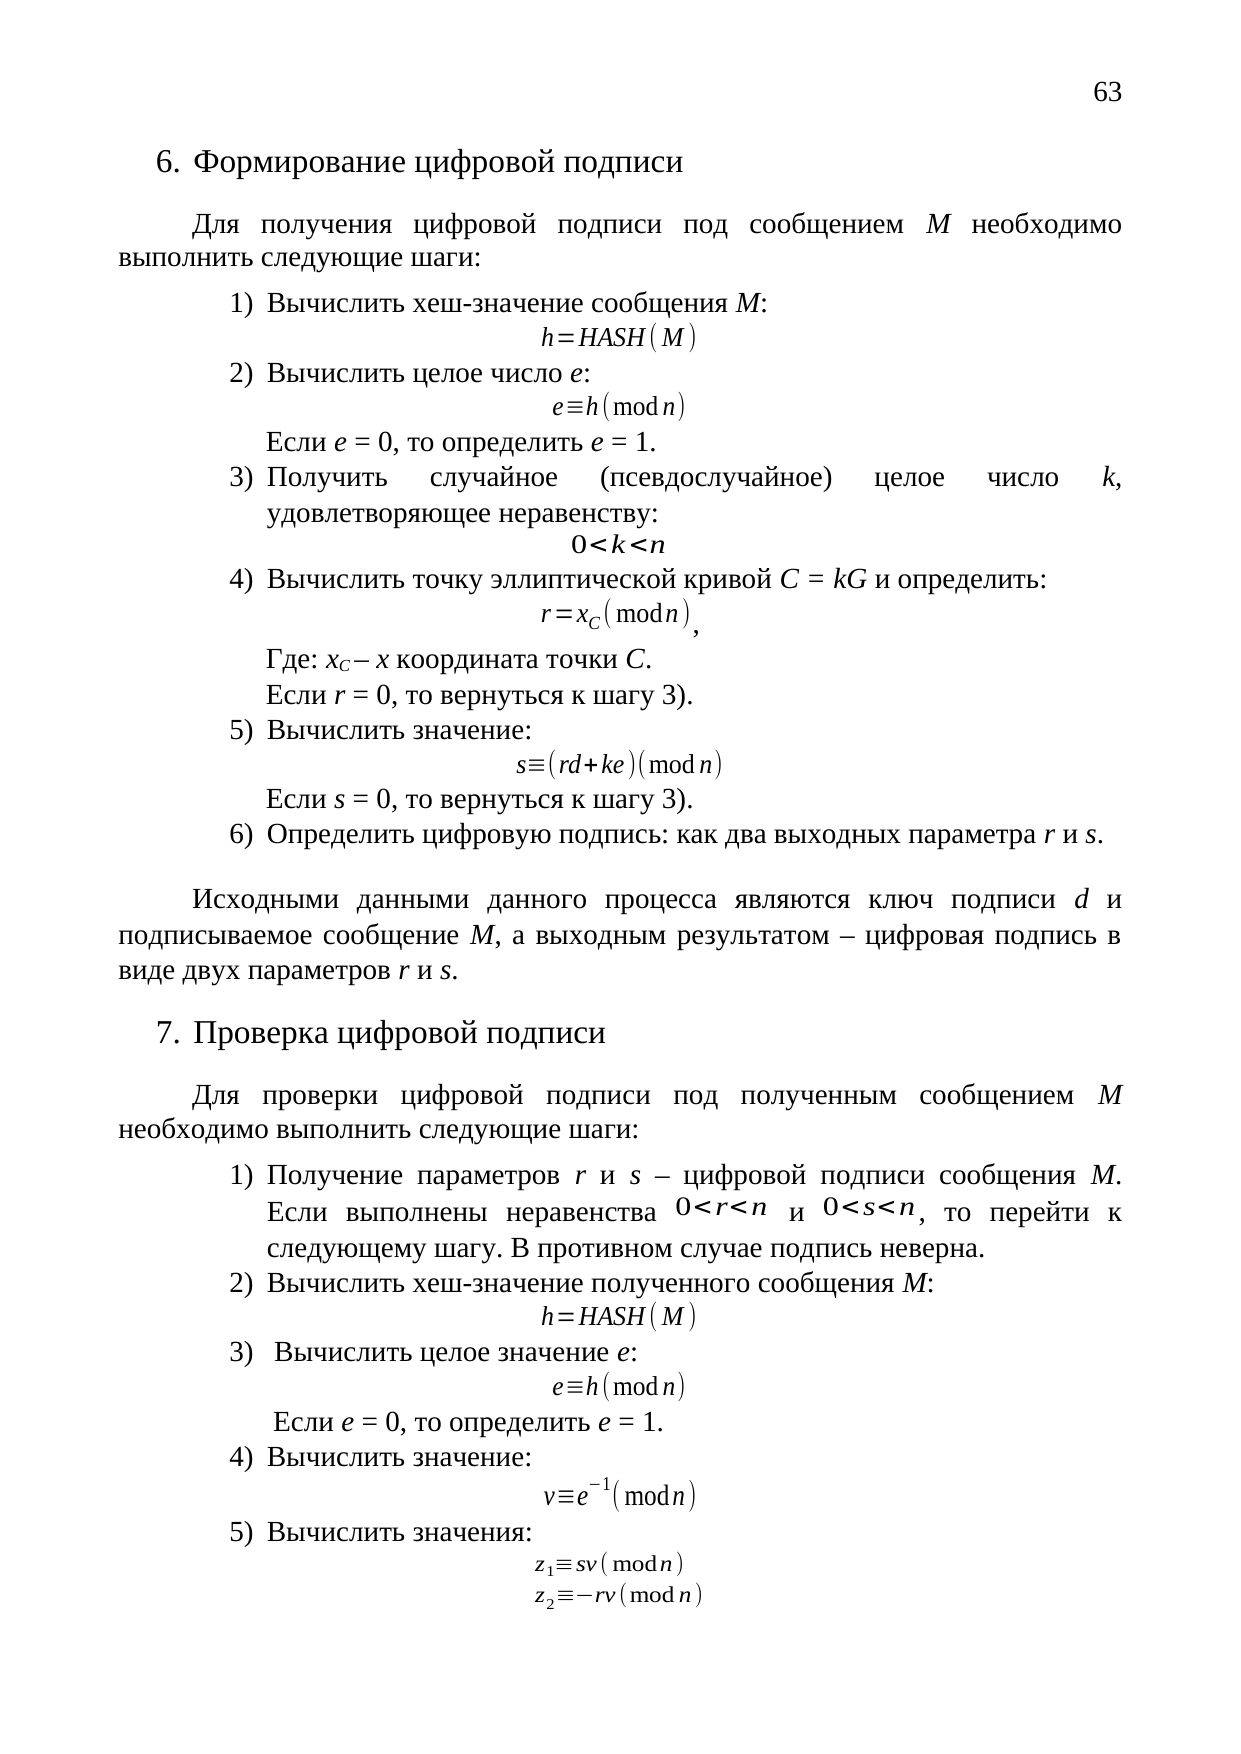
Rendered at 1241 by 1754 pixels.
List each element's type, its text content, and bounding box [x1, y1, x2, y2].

list Если r = 0, то вернуться к шагу 3). [118, 677, 1122, 710]
list Вычислить целое число e: [229, 355, 1122, 388]
subtitle Формирование цифровой подписи [156, 141, 1122, 179]
list , [118, 596, 1122, 640]
list Вычислить значение: [229, 1439, 1122, 1472]
list Если s = 0, то вернуться к шагу 3). [118, 781, 1122, 815]
list Если e = 0, то определить e = 1. [118, 424, 1122, 458]
subtitle Проверка цифровой подписи [156, 1012, 1122, 1051]
text Для получения цифровой подписи под сообщением М необходимо выполнить следующие шаги: [118, 206, 1122, 273]
list Если e = 0, то определить e = 1. [118, 1404, 1122, 1437]
list Вычислить целое значение е: [229, 1334, 1122, 1368]
list Где: xC – x координата точки С. [118, 642, 1122, 675]
list Вычислить хеш-значение сообщения М: [229, 286, 1122, 319]
list Вычислить хеш-значение полученного сообщения М: [229, 1265, 1122, 1298]
list Исходными данными данного процесса являются ключ подписи d и подписываемое сообщение М, а выходным результатом – цифровая подпись в виде двух параметров r и s. [118, 882, 1122, 986]
list Вычислить значение: [229, 712, 1122, 746]
list Вычислить точку эллиптической кривой С = kG и определить: [229, 561, 1122, 594]
list Вычислить значения: [229, 1514, 1122, 1548]
list Определить цифровую подпись: как два выходных параметра r и s. [229, 817, 1122, 850]
list Получение параметров r и s – цифровой подписи сообщения М. Если выполнены неравенства и , то перейти к следующему шагу. В противном случае подпись неверна. [229, 1157, 1122, 1263]
text Для проверки цифровой подписи под полученным сообщением M необходимо выполнить следующие шаги: [118, 1077, 1122, 1144]
list Получить случайное (псевдослучайное) целое число k, удовлетворяющее неравенству: [229, 459, 1122, 528]
